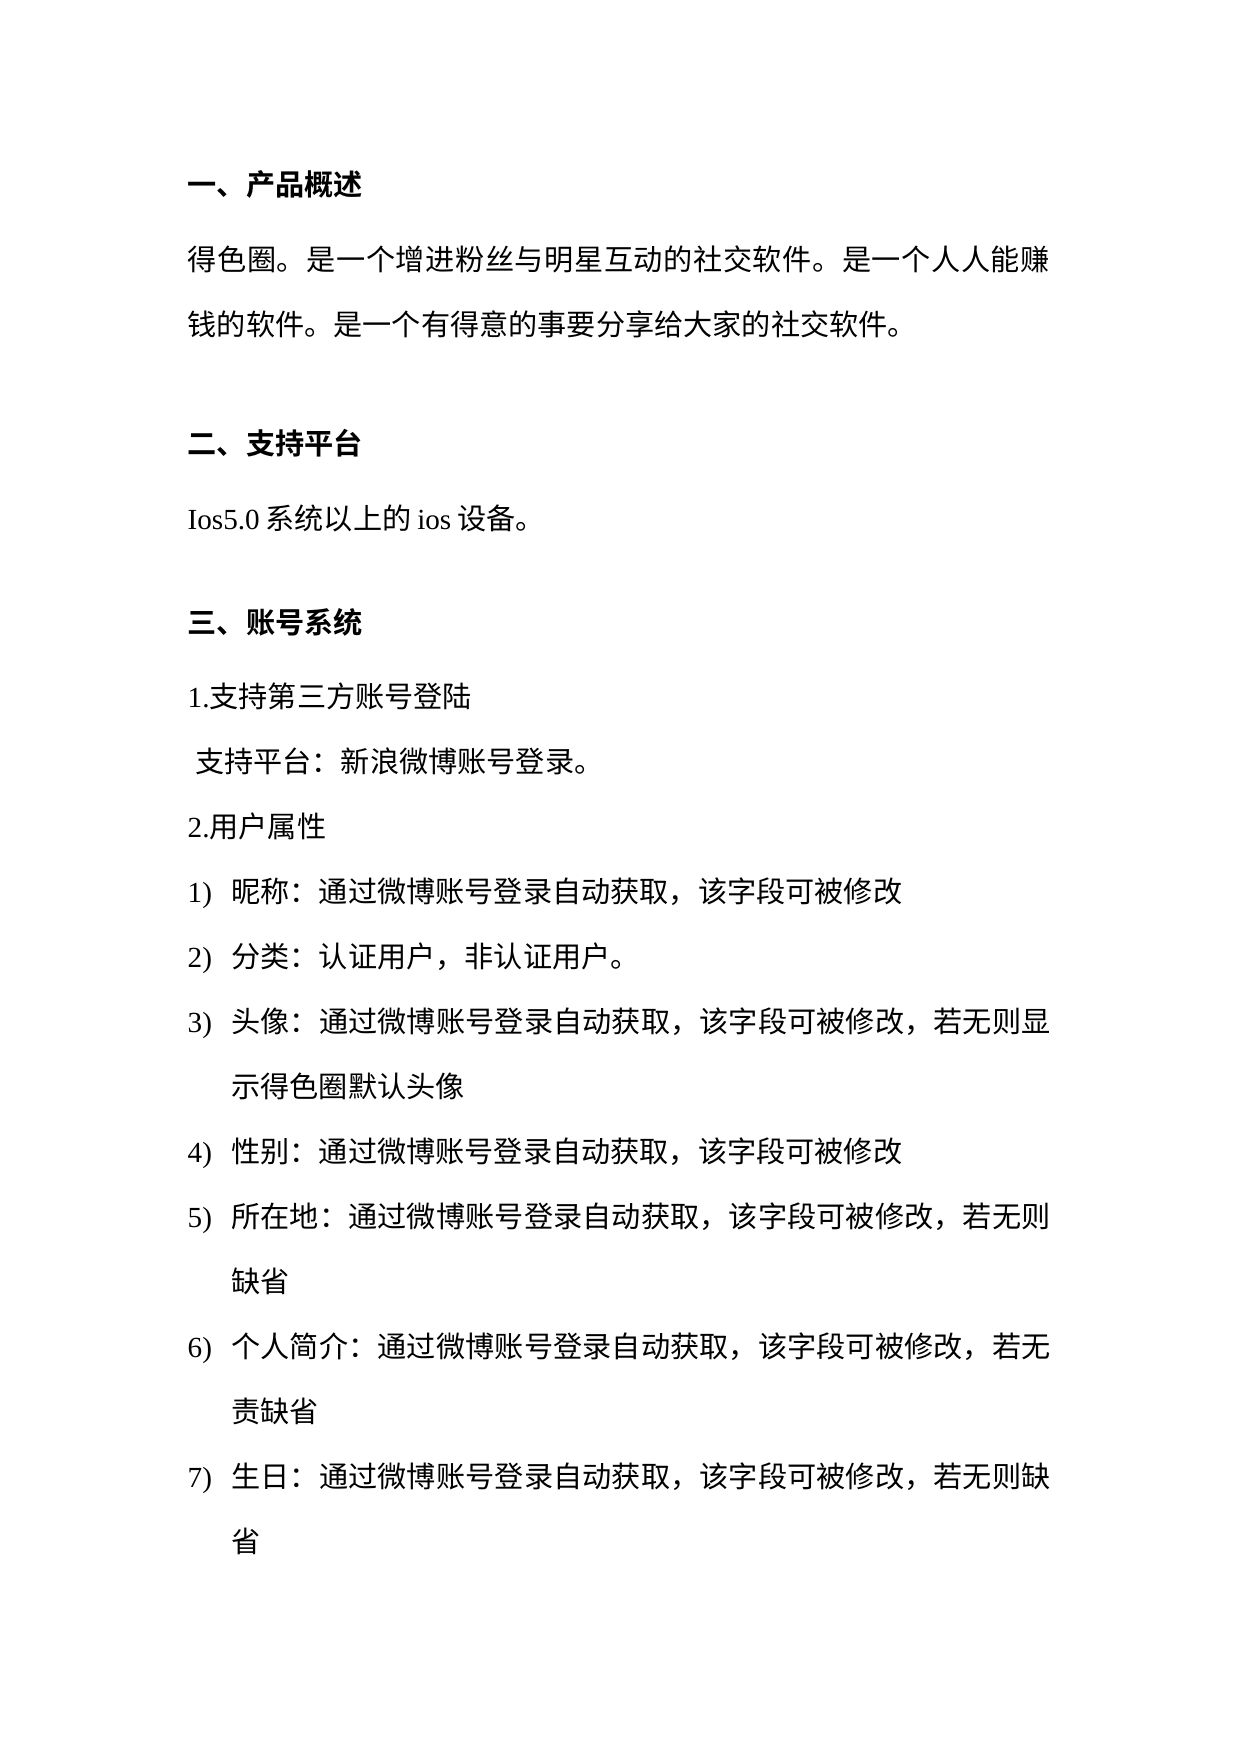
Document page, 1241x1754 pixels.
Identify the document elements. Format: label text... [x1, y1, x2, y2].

text 得色圈。是一个增进粉丝与明星互动的社交软件。是一个人人能赚钱的软件。是一个有得意的事要分享给大家的社交软件。 [187, 225, 1053, 355]
list 性别：通过微博账号登录自动获取，该字段可被修改 [187, 1118, 1053, 1183]
list 支持第三方账号登陆 [187, 663, 1053, 728]
subtitle 支持平台 [187, 420, 1053, 463]
list 头像：通过微博账号登录自动获取，该字段可被修改，若无则显示得色圈默认头像 [187, 988, 1053, 1118]
list 所在地：通过微博账号登录自动获取，该字段可被修改，若无则缺省 [187, 1183, 1053, 1313]
list 生日：通过微博账号登录自动获取，该字段可被修改，若无则缺省 [187, 1443, 1053, 1573]
subtitle 产品概述 [187, 162, 1053, 204]
list 个人简介：通过微博账号登录自动获取，该字段可被修改，若无责缺省 [187, 1313, 1053, 1443]
text 支持平台：新浪微博账号登录。 [187, 728, 1053, 793]
list 昵称：通过微博账号登录自动获取，该字段可被修改 [187, 858, 1053, 923]
text Ios5.0系统以上的ios设备。 [187, 484, 1053, 549]
subtitle 账号系统 [187, 599, 1053, 641]
list 分类：认证用户，非认证用户。 [187, 923, 1053, 988]
list 用户属性 [187, 793, 1053, 858]
